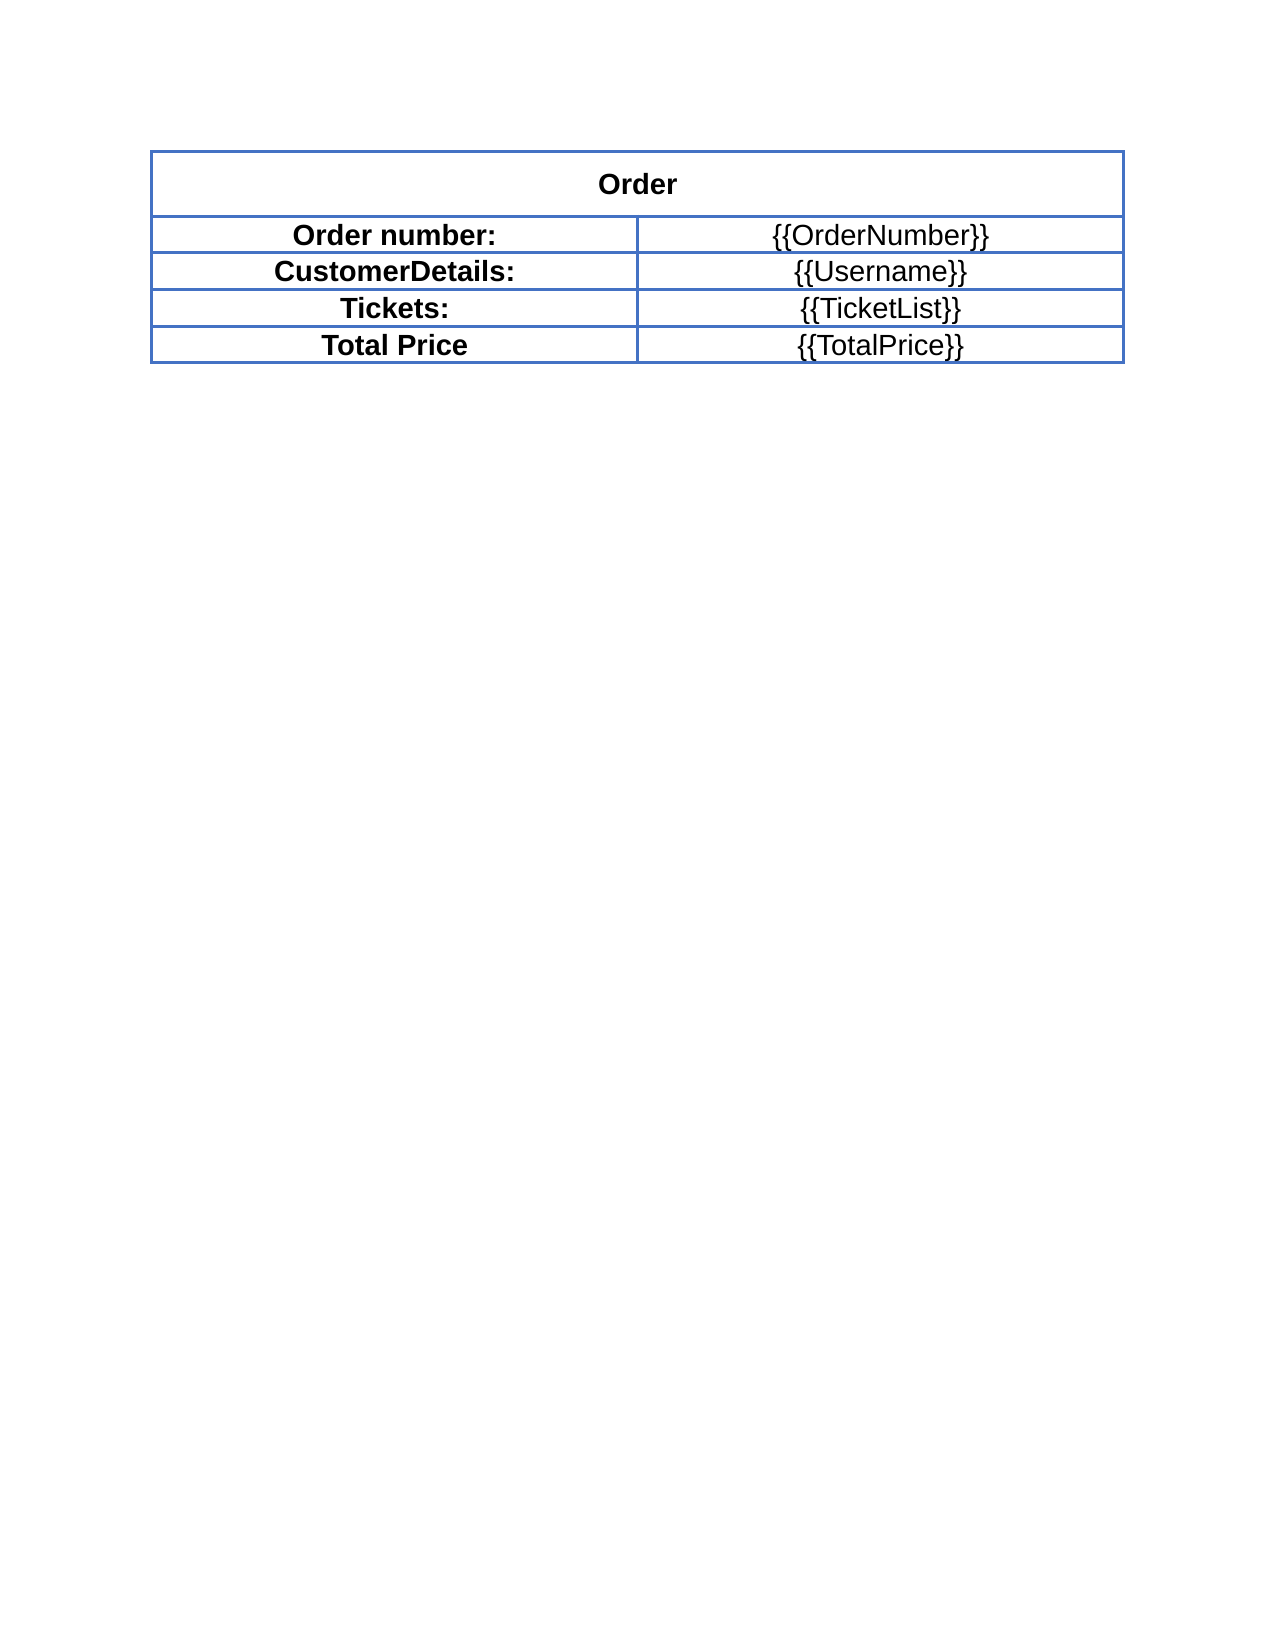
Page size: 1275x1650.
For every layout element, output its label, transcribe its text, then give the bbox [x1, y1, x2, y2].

table_cell {{TicketList}} [639, 291, 1122, 324]
table_cell Order number: [153, 218, 636, 251]
table_cell {{OrderNumber}} [639, 218, 1122, 251]
table_cell Total Price [153, 328, 636, 361]
table_cell Tickets: [153, 291, 636, 324]
table_header Order [153, 153, 1122, 214]
table_cell {{Username}} [639, 254, 1122, 288]
table_cell {{TotalPrice}} [639, 328, 1122, 361]
table_cell CustomerDetails: [153, 254, 636, 288]
